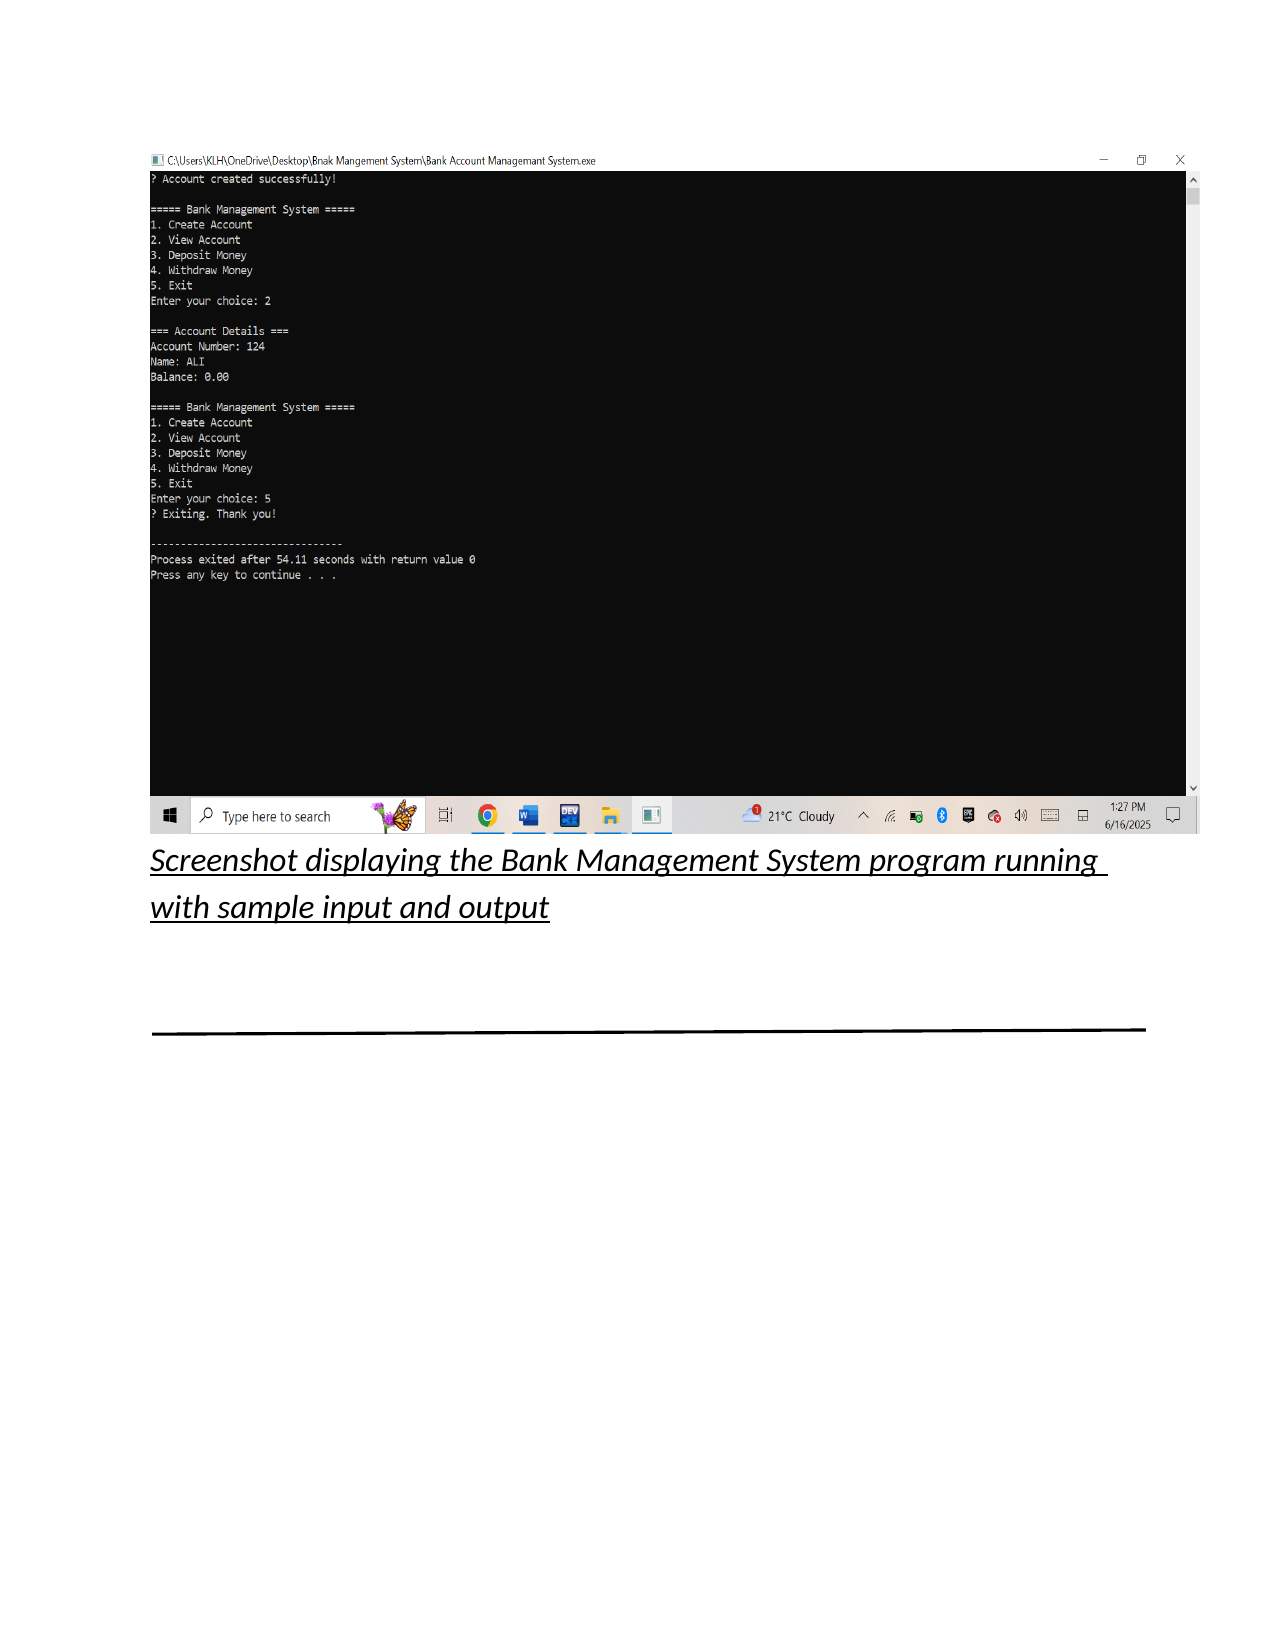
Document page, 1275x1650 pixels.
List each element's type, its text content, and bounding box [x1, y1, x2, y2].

text Screenshot displaying the Bank Management System program running with sample input and output [150, 834, 1125, 962]
picture [150, 150, 1200, 834]
